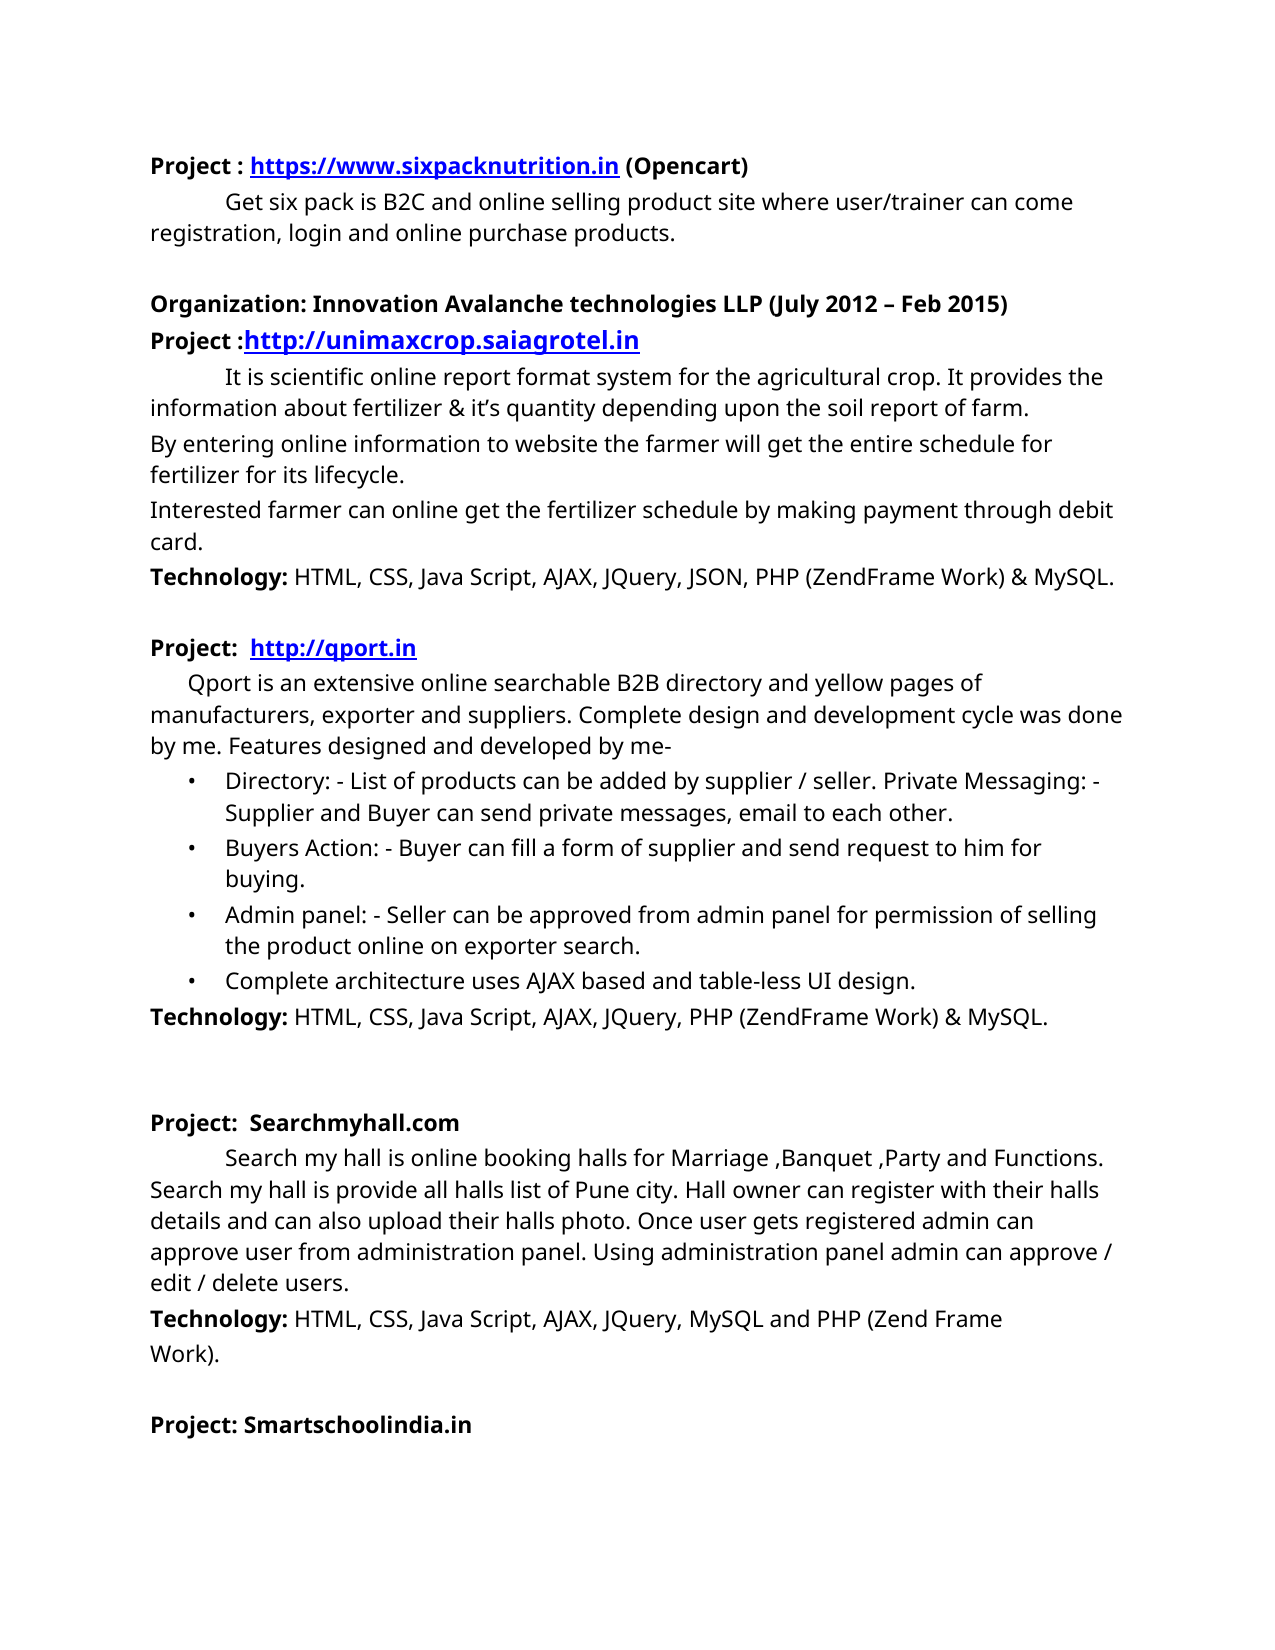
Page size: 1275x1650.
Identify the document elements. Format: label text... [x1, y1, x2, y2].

list Admin panel: - Seller can be approved from admin panel for permission of selling the product online on exporter search. [187, 899, 1125, 961]
text It is scientific online report format system for the agricultural crop. It provides the information about fertilizer & it’s quantity depending upon the soil report of farm. [150, 361, 1125, 424]
text Project: Smartschoolindia.in [150, 1409, 1125, 1440]
text By entering online information to website the farmer will get the entire schedule for fertilizer for its lifecycle. [150, 428, 1125, 490]
text Qport is an extensive online searchable B2B directory and yellow pages of manufacturers, exporter and suppliers. Complete design and development cycle was done by me. Features designed and developed by me- [150, 667, 1125, 761]
text Project: Searchmyhall.com [150, 1107, 1125, 1138]
list Complete architecture uses AJAX based and table-less UI design. [187, 965, 1125, 997]
text Project :http://unimaxcrop.saiagrotel.in [150, 323, 1125, 357]
text Project: http://qport.in [150, 632, 1125, 663]
text Get six pack is B2C and online selling product site where user/trainer can come registration, login and online purchase products. [150, 185, 1125, 248]
text Organization: Innovation Avalanche technologies LLP (July 2012 – Feb 2015) [150, 287, 1125, 319]
text Technology: HTML, CSS, Java Script, AJAX, JQuery, PHP (ZendFrame Work) & MySQL. [150, 1001, 1125, 1032]
text Project : https://www.sixpacknutrition.in (Opencart) [150, 150, 1125, 181]
text Technology: HTML, CSS, Java Script, AJAX, JQuery, MySQL and PHP (Zend Frame [150, 1303, 1125, 1334]
list Directory: - List of products can be added by supplier / seller. Private Messaging: - Supplier and Buyer can send private messages, email to each other. [187, 765, 1125, 828]
text Work). [150, 1338, 1125, 1369]
text Interested farmer can online get the fertilizer schedule by making payment through debit card. [150, 494, 1125, 557]
text Technology: HTML, CSS, Java Script, AJAX, JQuery, JSON, PHP (ZendFrame Work) & MySQL. [150, 561, 1125, 592]
list Buyers Action: - Buyer can fill a form of supplier and send request to him for buying. [187, 832, 1125, 894]
text Search my hall is online booking halls for Marriage ,Banquet ,Party and Functions. Search my hall is provide all halls list of Pune city. Hall owner can register with their halls details and can also upload their halls photo. Once user gets registered admin can approve user from administration panel. Using administration panel admin can approve / edit / delete users. [150, 1142, 1125, 1299]
